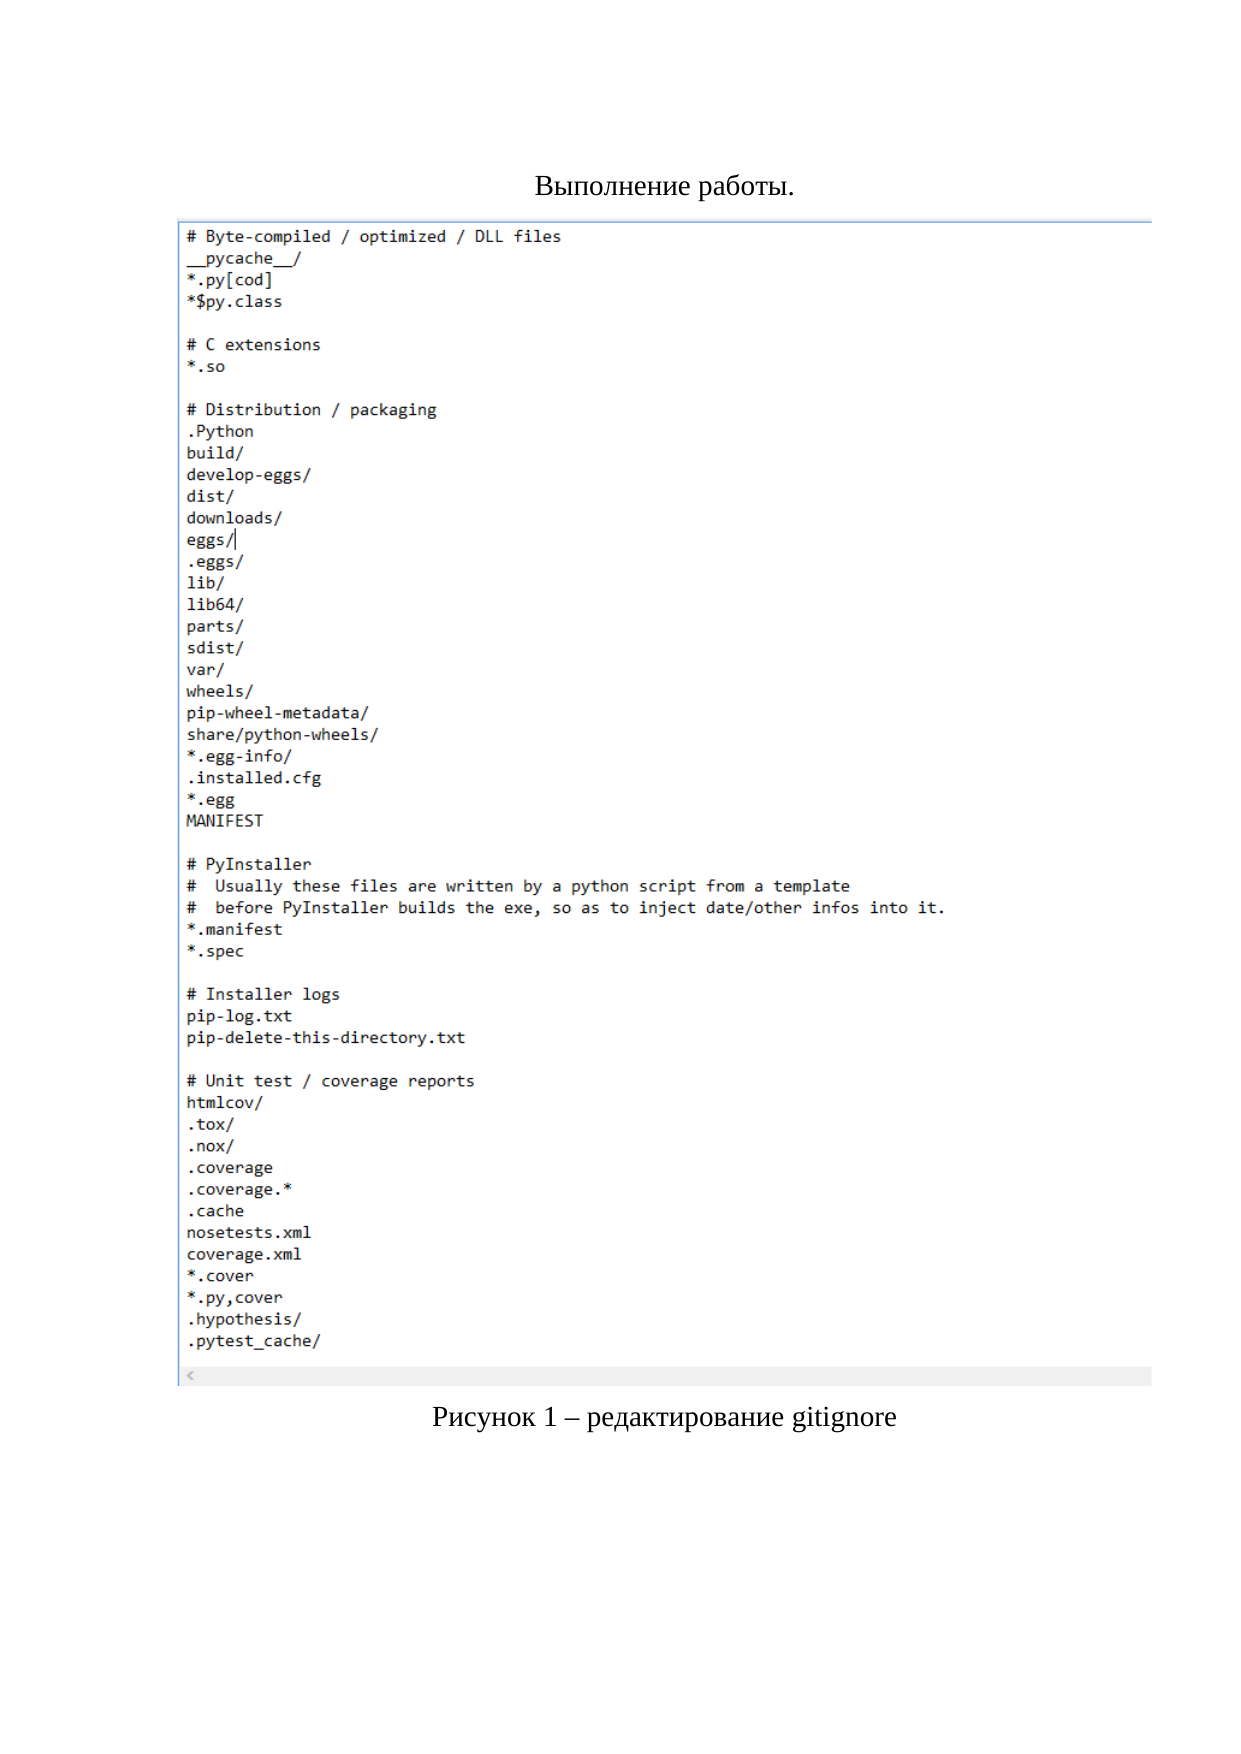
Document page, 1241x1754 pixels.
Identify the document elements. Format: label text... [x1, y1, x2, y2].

text Выполнение работы. [177, 168, 1152, 202]
picture [177, 218, 1152, 1386]
text Рисунок 1 – редактирование gitignore [177, 1399, 1152, 1433]
